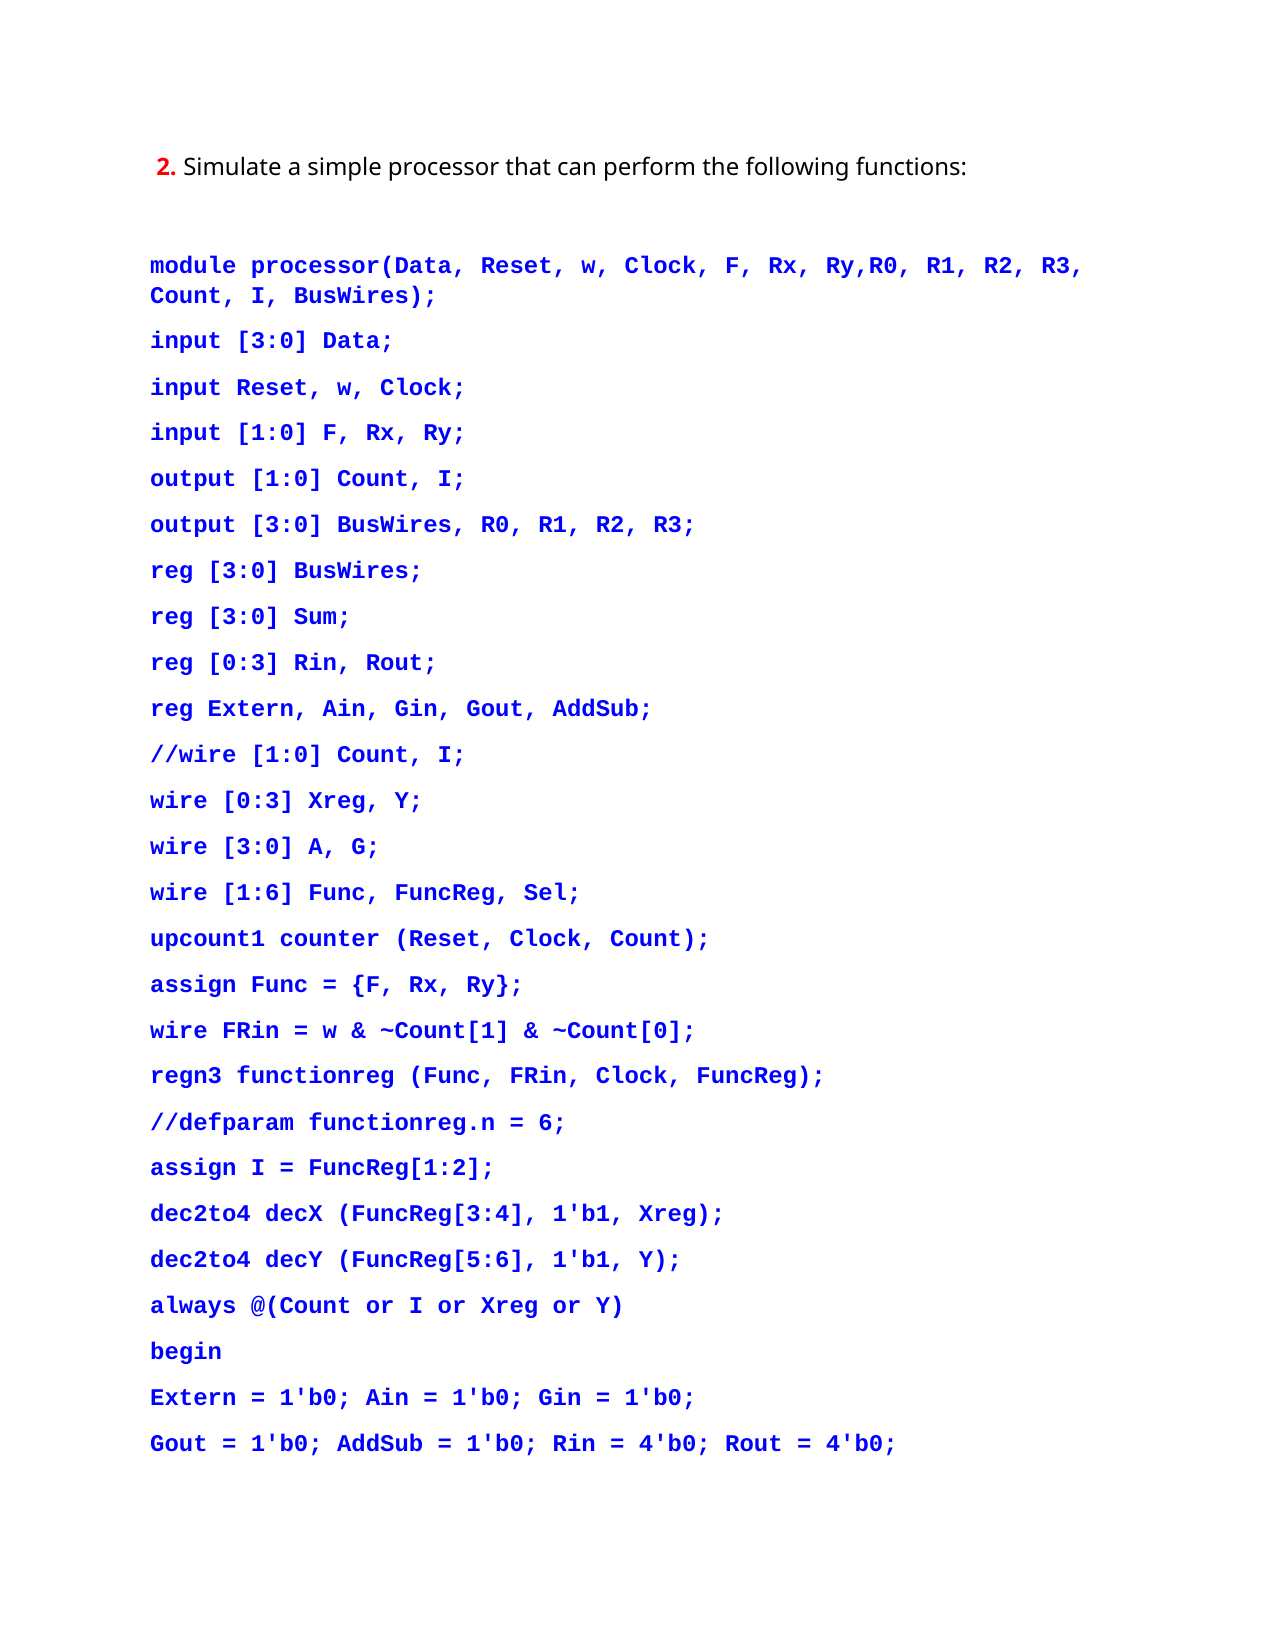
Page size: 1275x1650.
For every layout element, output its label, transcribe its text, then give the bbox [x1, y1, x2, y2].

text wire FRin = w & ~Count[1] & ~Count[0]; [150, 1018, 1125, 1045]
text //defparam functionreg.n = 6; [150, 1110, 1125, 1137]
text assign Func = {F, Rx, Ry}; [150, 972, 1125, 999]
text dec2to4 decY (FuncReg[5:6], 1'b1, Y); [150, 1248, 1125, 1275]
text reg [0:3] Rin, Rout; [150, 651, 1125, 678]
text dec2to4 decX (FuncReg[3:4], 1'b1, Xreg); [150, 1202, 1125, 1229]
text regn3 functionreg (Func, FRin, Clock, FuncReg); [150, 1064, 1125, 1091]
text 2. Simulate a simple processor that can perform the following functions: [150, 150, 1125, 183]
text upcount1 counter (Reset, Clock, Count); [150, 926, 1125, 953]
text //wire [1:0] Count, I; [150, 742, 1125, 769]
text reg [3:0] Sum; [150, 604, 1125, 632]
text reg Extern, Ain, Gin, Gout, AddSub; [150, 696, 1125, 724]
text wire [0:3] Xreg, Y; [150, 788, 1125, 816]
text Gout = 1'b0; AddSub = 1'b0; Rin = 4'b0; Rout = 4'b0; [150, 1431, 1125, 1459]
text wire [1:6] Func, FuncReg, Sel; [150, 880, 1125, 907]
text input [1:0] F, Rx, Ry; [150, 421, 1125, 448]
text input Reset, w, Clock; [150, 375, 1125, 402]
text input [3:0] Data; [150, 329, 1125, 356]
text assign I = FuncReg[1:2]; [150, 1156, 1125, 1183]
text output [3:0] BusWires, R0, R1, R2, R3; [150, 513, 1125, 540]
text module processor(Data, Reset, w, Clock, F, Rx, Ry,R0, R1, R2, R3, Count, I, BusWires); [150, 254, 1125, 310]
text always @(Count or I or Xreg or Y) [150, 1294, 1125, 1321]
text output [1:0] Count, I; [150, 467, 1125, 494]
text begin [150, 1339, 1125, 1367]
text reg [3:0] BusWires; [150, 559, 1125, 586]
text wire [3:0] A, G; [150, 834, 1125, 861]
text Extern = 1'b0; Ain = 1'b0; Gin = 1'b0; [150, 1386, 1125, 1413]
